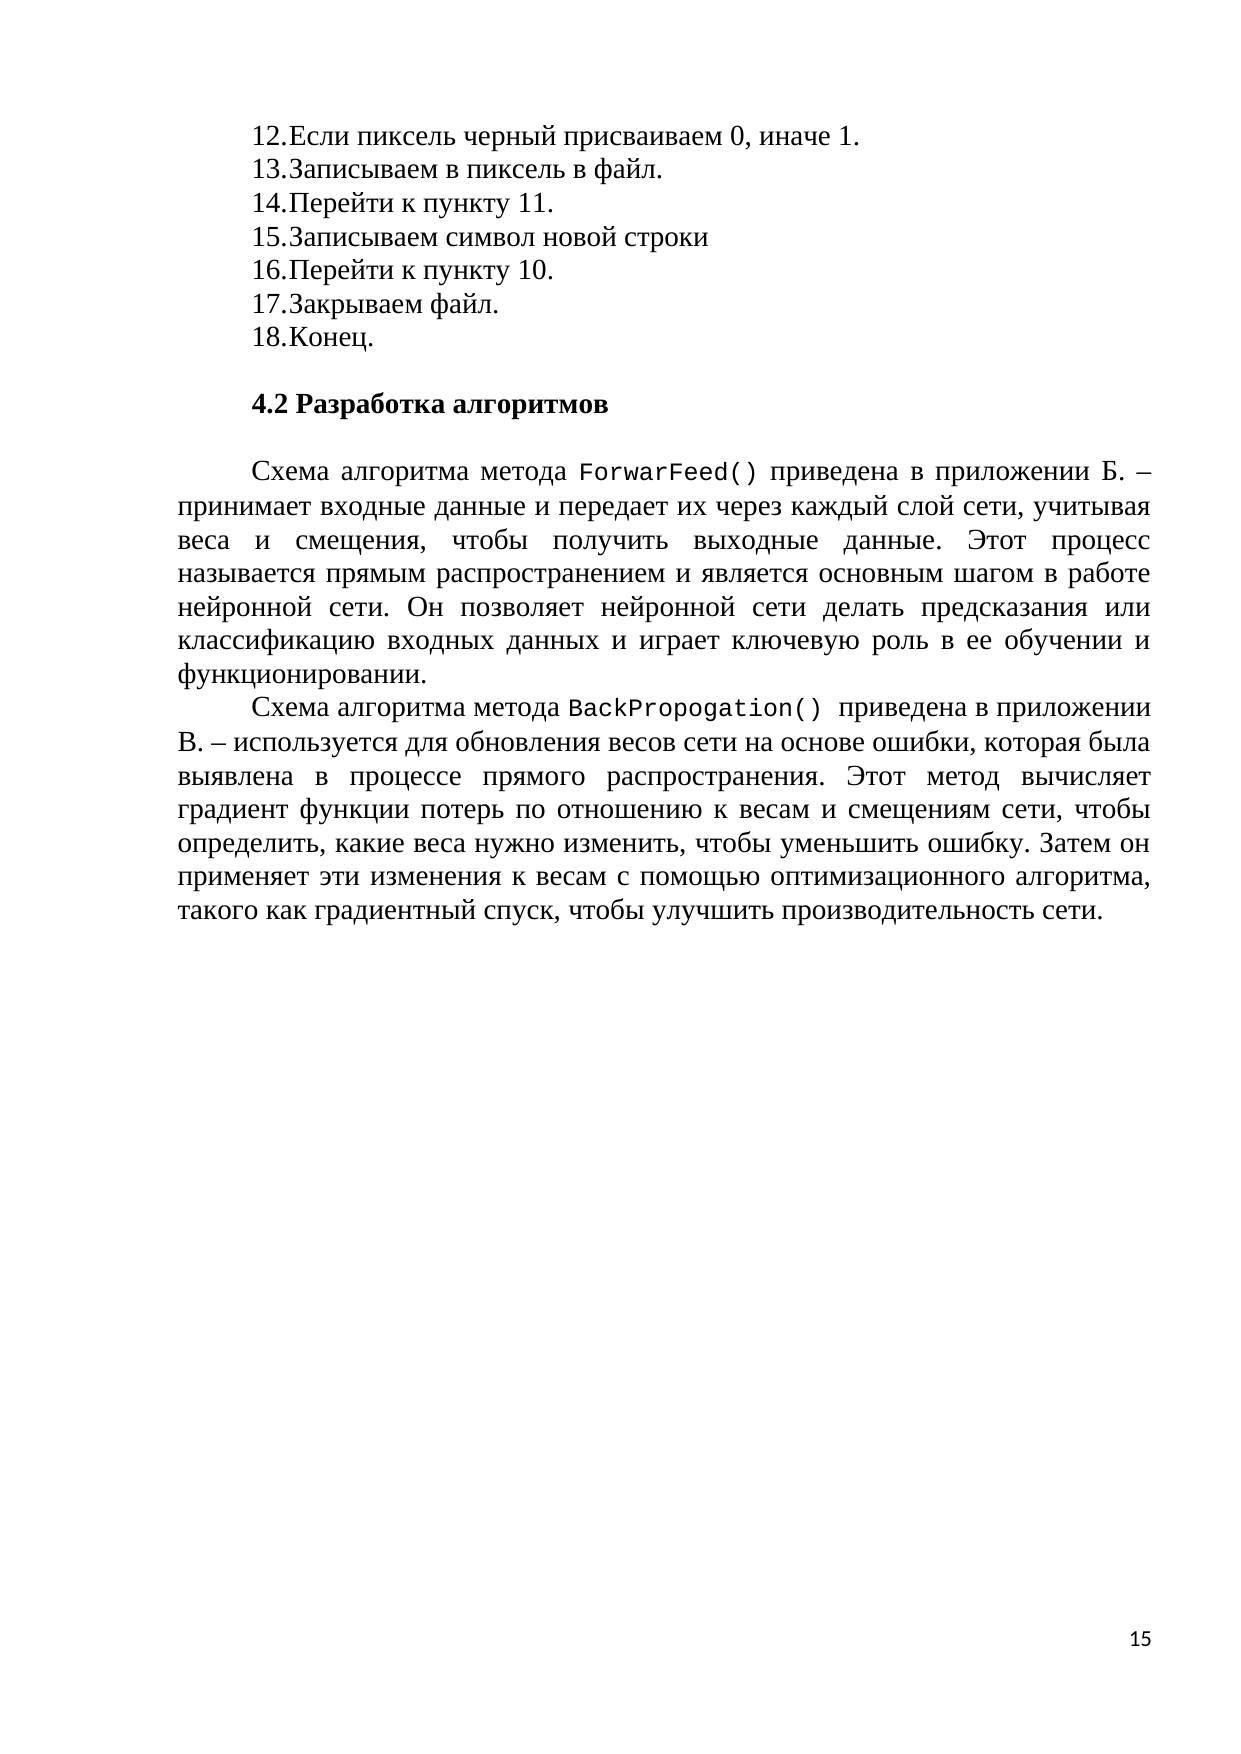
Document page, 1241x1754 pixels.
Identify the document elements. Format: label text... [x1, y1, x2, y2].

list Перейти к пункту 10. [177, 252, 1152, 286]
text Схема алгоритма метода BackPropogation() приведена в приложении В. – используется для обновления весов сети на основе ошибки, которая была выявлена в процессе прямого распространения. Этот метод вычисляет градиент функции потерь по отношению к весам и смещениям сети, чтобы определить, какие веса нужно изменить, чтобы уменьшить ошибку. Затем он применяет эти изменения к весам с помощью оптимизационного алгоритма, такого как градиентный спуск, чтобы улучшить производительность сети. [177, 689, 1152, 926]
list Записываем в пиксель в файл. [177, 152, 1152, 185]
list Конец. [177, 319, 1152, 353]
list Записываем символ новой строки [177, 219, 1152, 252]
text Схема алгоритма метода ForwarFeed() приведена в приложении Б. – принимает входные данные и передает их через каждый слой сети, учитывая веса и смещения, чтобы получить выходные данные. Этот процесс называется прямым распространением и является основным шагом в работе нейронной сети. Он позволяет нейронной сети делать предсказания или классификацию входных данных и играет ключевую роль в ее обучении и функционировании. [177, 453, 1152, 689]
list Если пиксель черный присваиваем 0, иначе 1. [177, 118, 1152, 152]
text 4.2 Разработка алгоритмов [177, 386, 1152, 420]
list Закрываем файл. [177, 286, 1152, 319]
list Перейти к пункту 11. [177, 185, 1152, 219]
